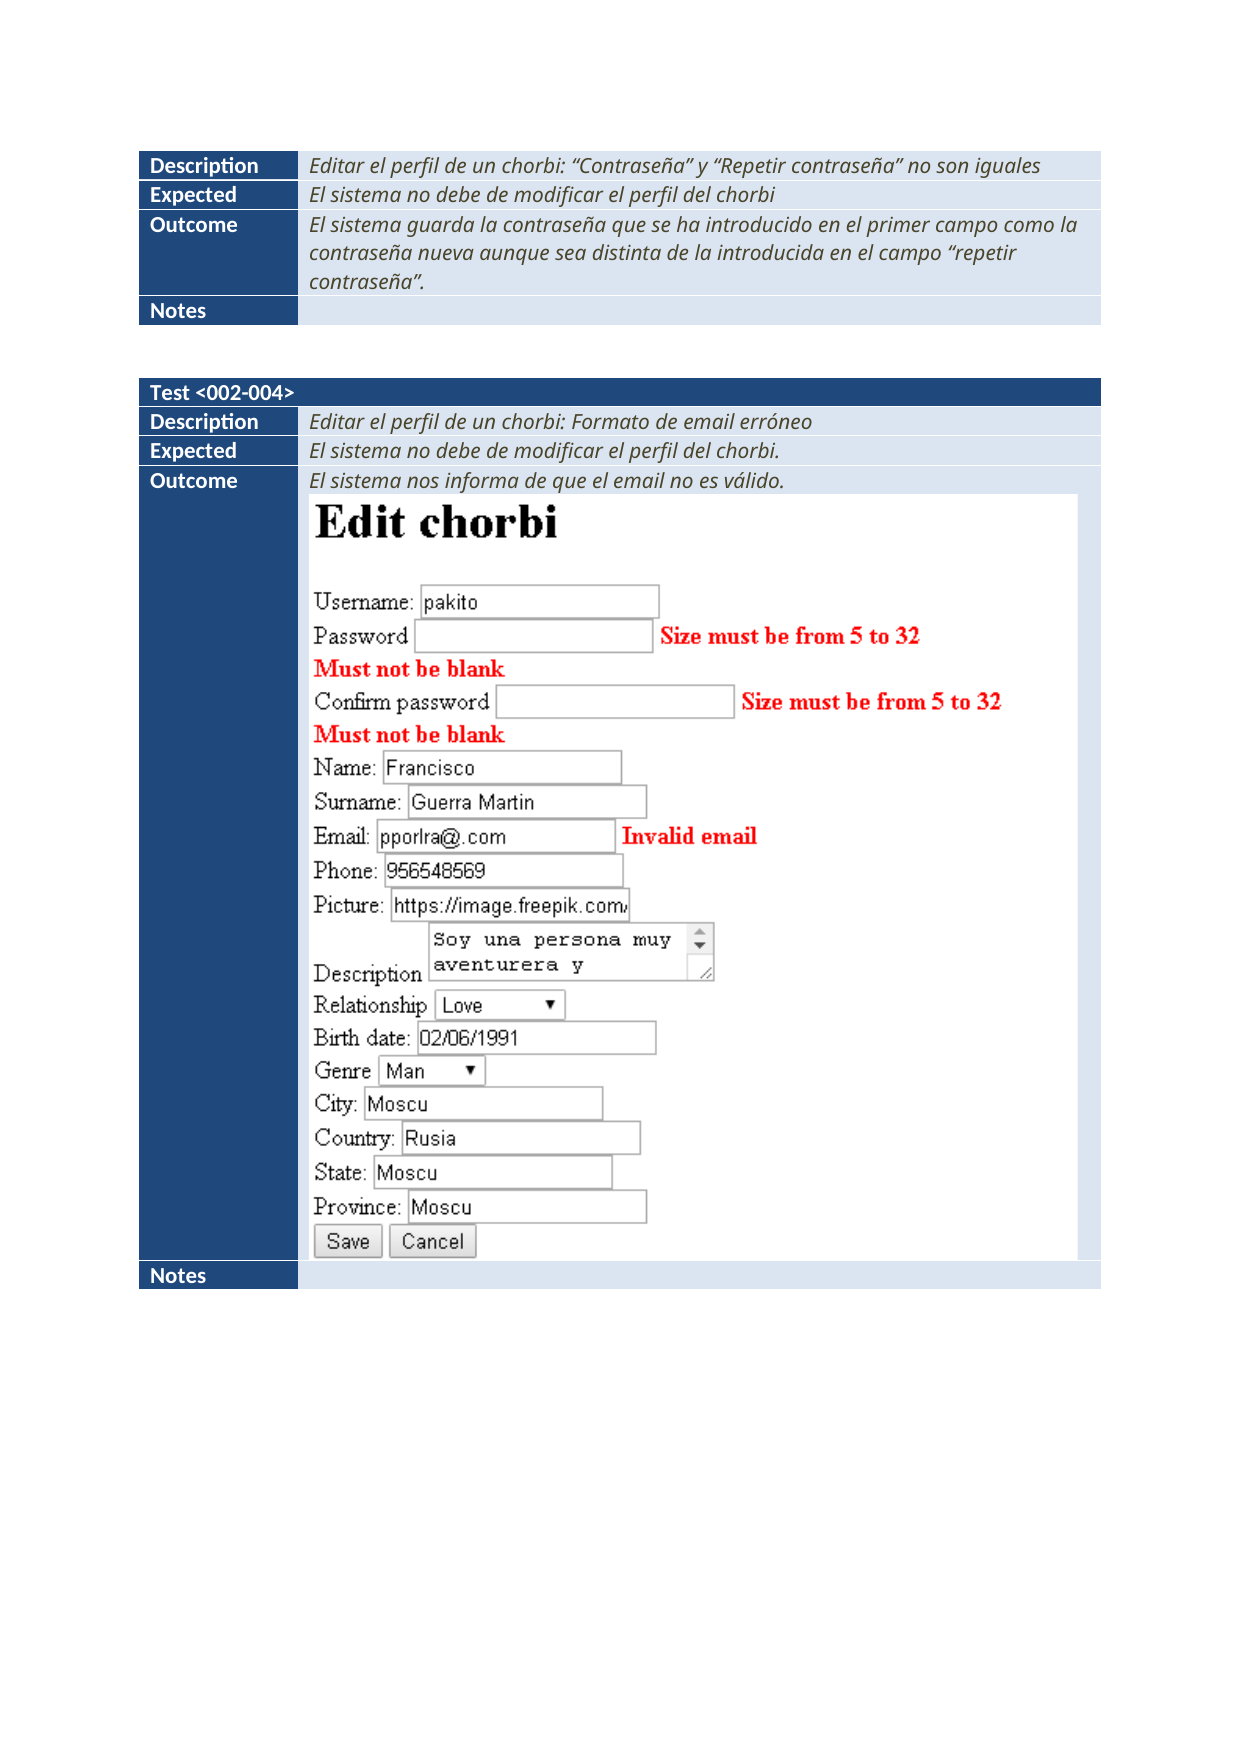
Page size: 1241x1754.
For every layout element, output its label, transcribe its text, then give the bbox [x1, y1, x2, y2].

table_cell Notes [139, 296, 298, 325]
table_cell [298, 1261, 1101, 1289]
table_cell Outcome [139, 210, 298, 295]
table_cell Description [139, 151, 298, 179]
table_cell El sistema no debe de modificar el perfil del chorbi. [298, 436, 1101, 465]
picture [308, 494, 1078, 1260]
table_cell El sistema no debe de modificar el perfil del chorbi [298, 181, 1101, 209]
table_header Test <002-004> [139, 378, 1101, 406]
table_cell El sistema guarda la contraseña que se ha introducido en el primer campo como la contraseña nueva aunque sea distinta de la introducida en el campo “repetir contraseña”. [298, 210, 1101, 295]
table_cell Editar el perfil de un chorbi: Formato de email erróneo [298, 407, 1101, 435]
table_cell El sistema nos informa de que el email no es válido. [298, 466, 1101, 1260]
table_cell Expected [139, 181, 298, 209]
table_cell Outcome [139, 466, 298, 1260]
table_cell [298, 296, 1101, 325]
table_cell Editar el perfil de un chorbi: “Contraseña” y “Repetir contraseña” no son iguales [298, 151, 1101, 179]
table_cell Expected [139, 436, 298, 465]
table_cell Description [139, 407, 298, 435]
table_cell Notes [139, 1261, 298, 1289]
